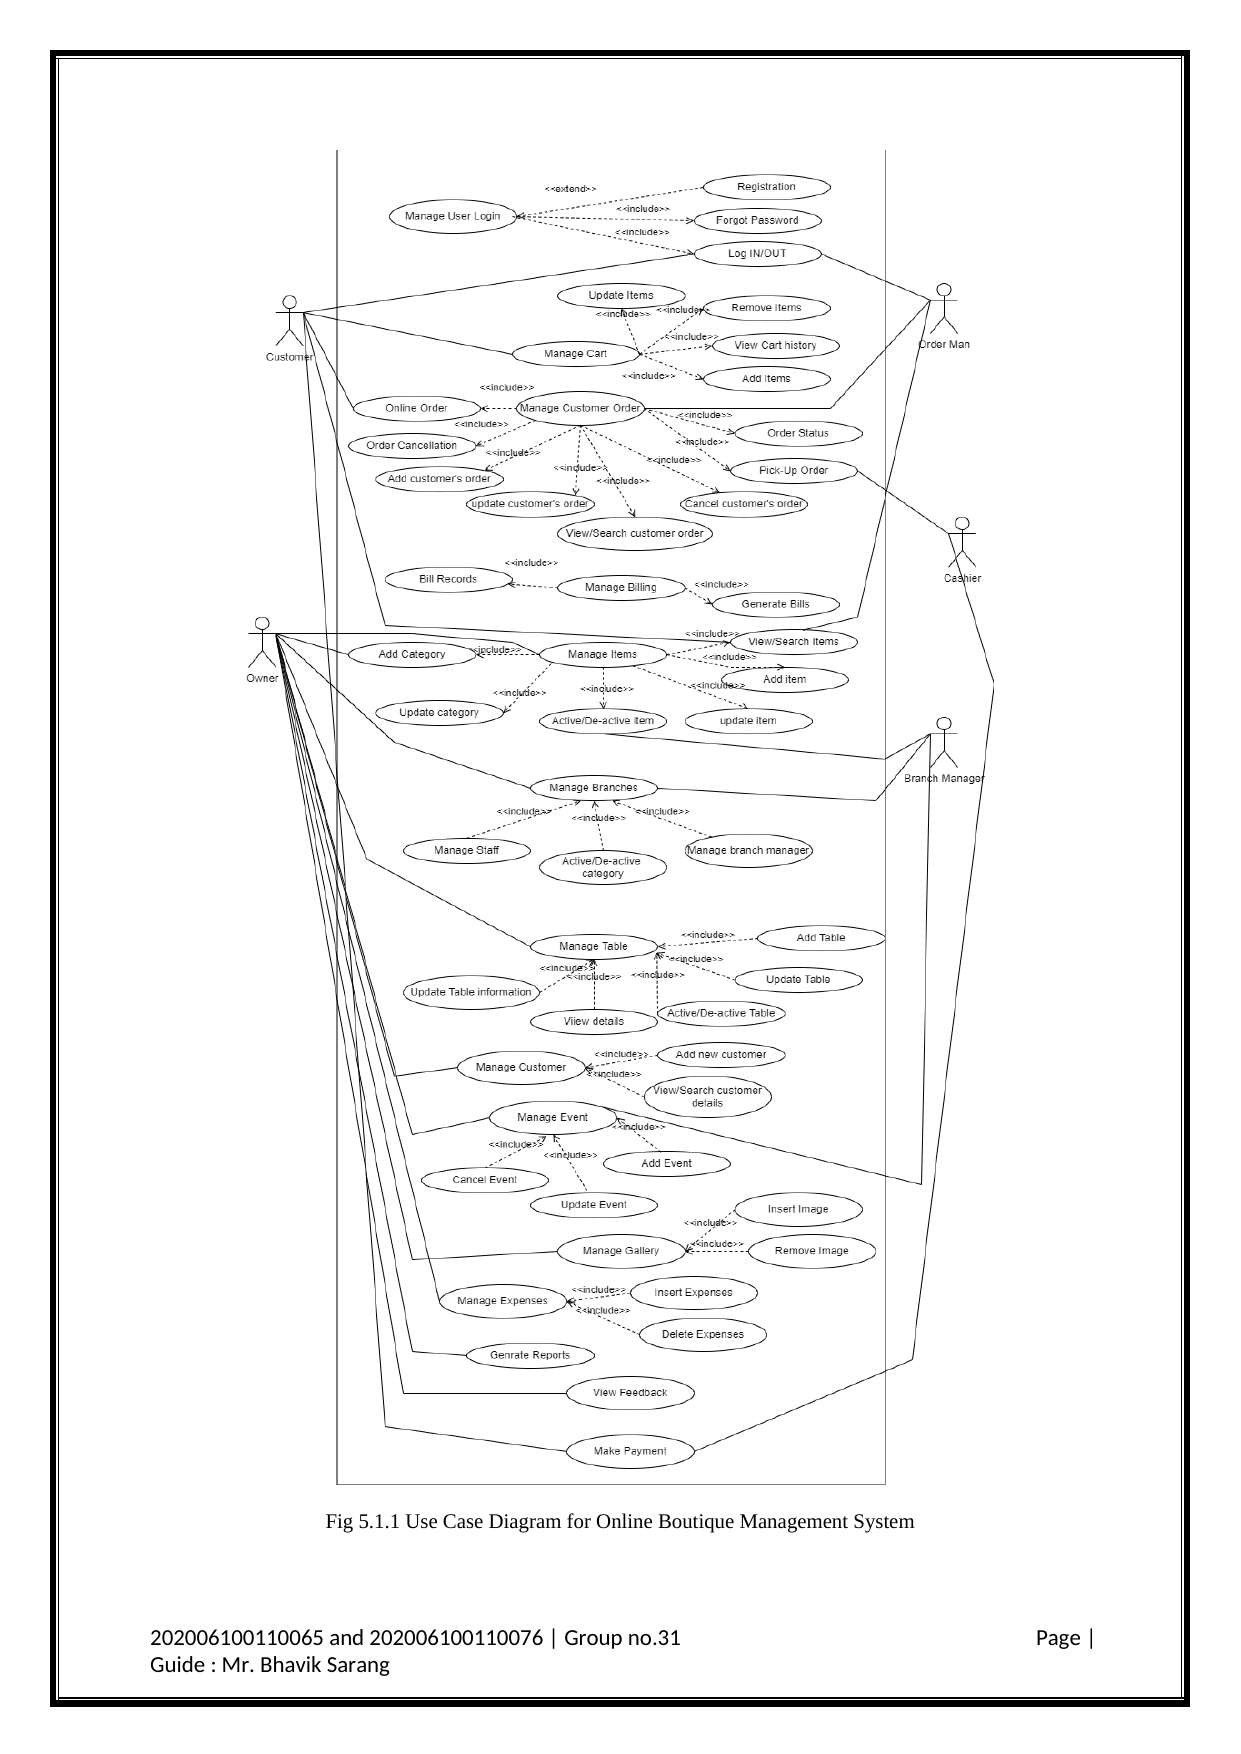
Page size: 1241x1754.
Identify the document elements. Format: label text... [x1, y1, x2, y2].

picture [246, 150, 994, 1485]
text Fig 5.1.1 Use Case Diagram for Online Boutique Management System [150, 1509, 1090, 1533]
